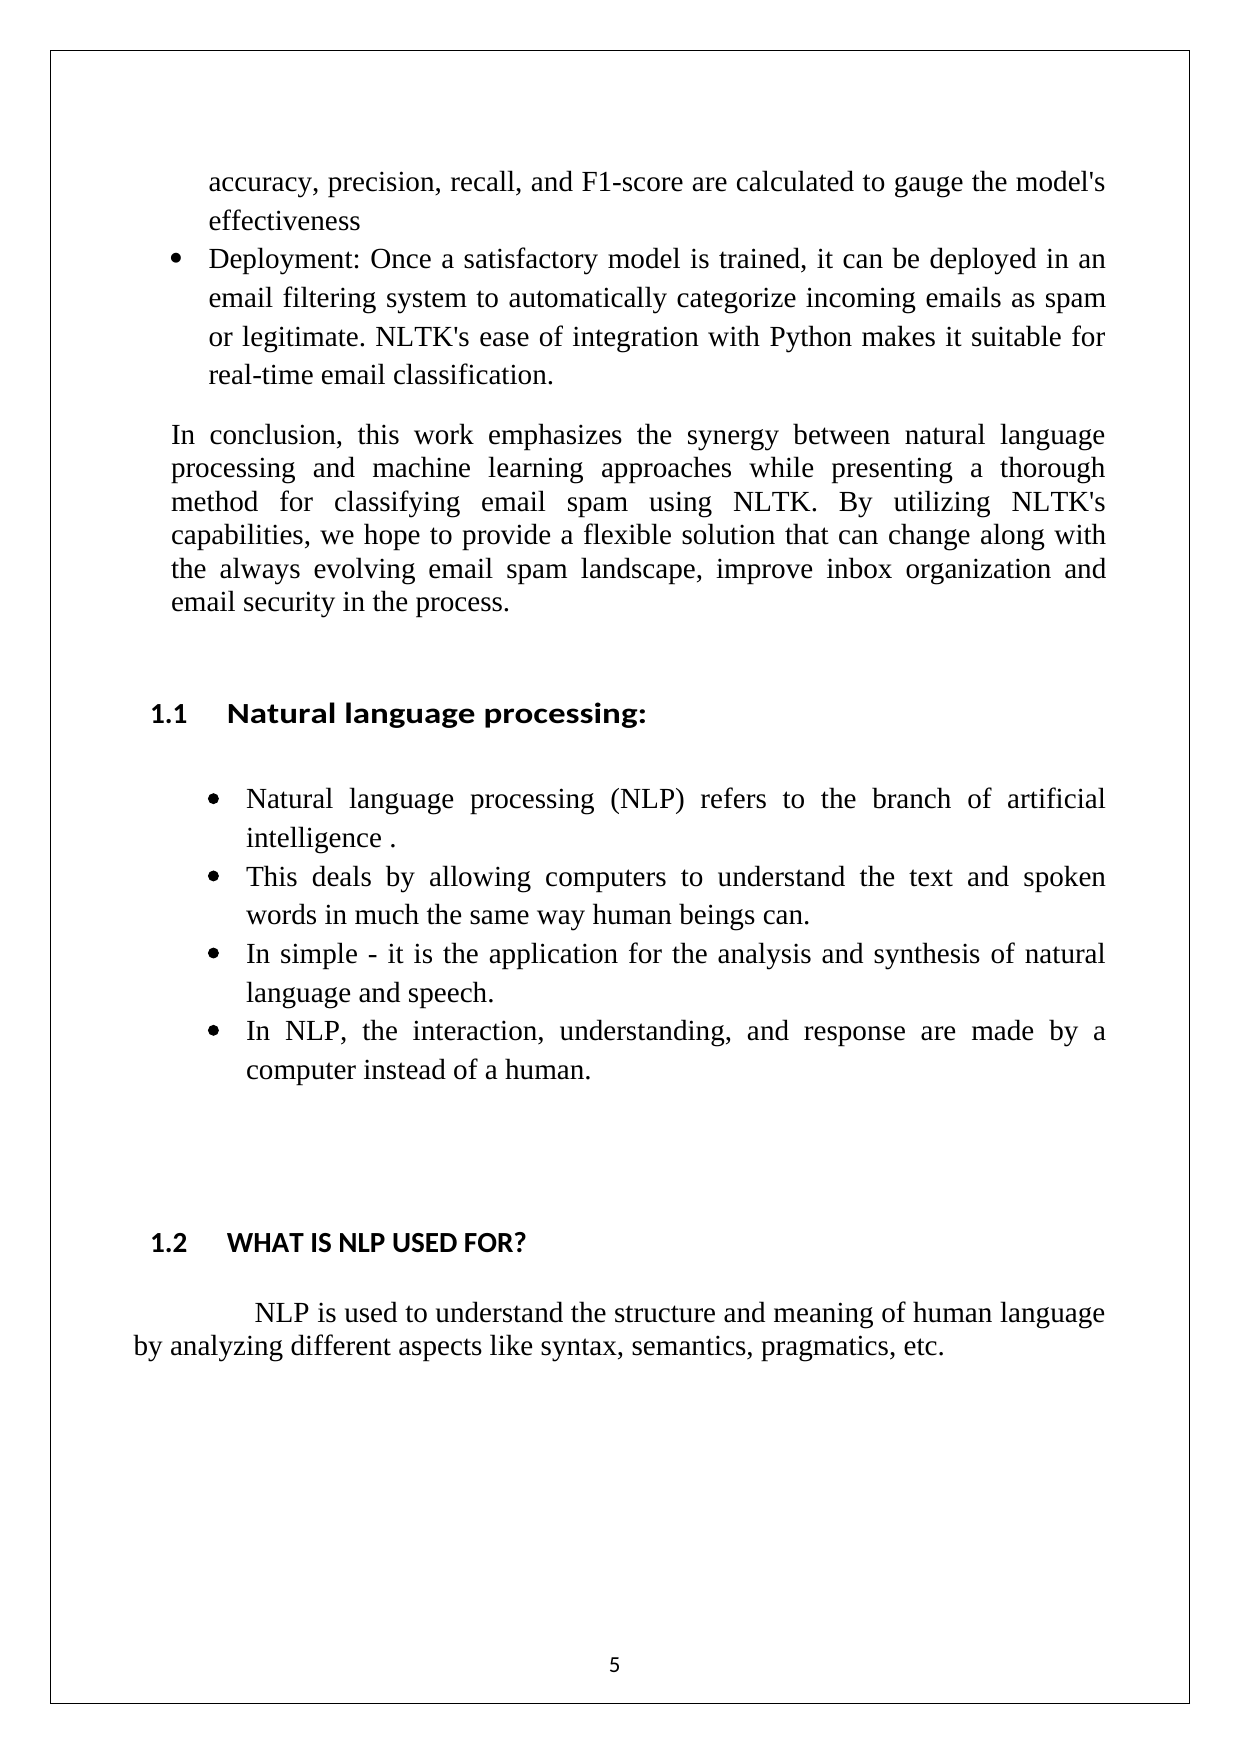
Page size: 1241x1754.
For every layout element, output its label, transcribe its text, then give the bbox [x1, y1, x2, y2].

list Deployment: Once a satisfactory model is trained, it can be deployed in an email filtering system to automatically categorize incoming emails as spam or legitimate. NLTK's ease of integration with Python makes it suitable for real-time email classification. [171, 242, 1107, 391]
text NLP is used to understand the structure and meaning of human language by analyzing different aspects like syntax, semantics, pragmatics, etc. [133, 1295, 1107, 1362]
list Natural language processing (NLP) refers to the branch of artificial intelligence . [208, 782, 1107, 854]
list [171, 164, 1107, 237]
list This deals by allowing computers to understand the text and spoken words in much the same way human beings can. [208, 859, 1107, 931]
list In NLP, the interaction, understanding, and response are made by a computer instead of a human. [208, 1013, 1107, 1085]
list In simple - it is the application for the analysis and synthesis of natural language and speech. [208, 936, 1107, 1008]
subtitle Natural language processing: [150, 695, 1107, 731]
list WHAT IS NLP USED FOR? [150, 1224, 1107, 1259]
text In conclusion, this work emphasizes the synergy between natural language processing and machine learning approaches while presenting a thorough method for classifying email spam using NLTK. By utilizing NLTK's capabilities, we hope to provide a flexible solution that can change along with the always evolving email spam landscape, improve inbox organization and email security in the process. [171, 417, 1107, 618]
